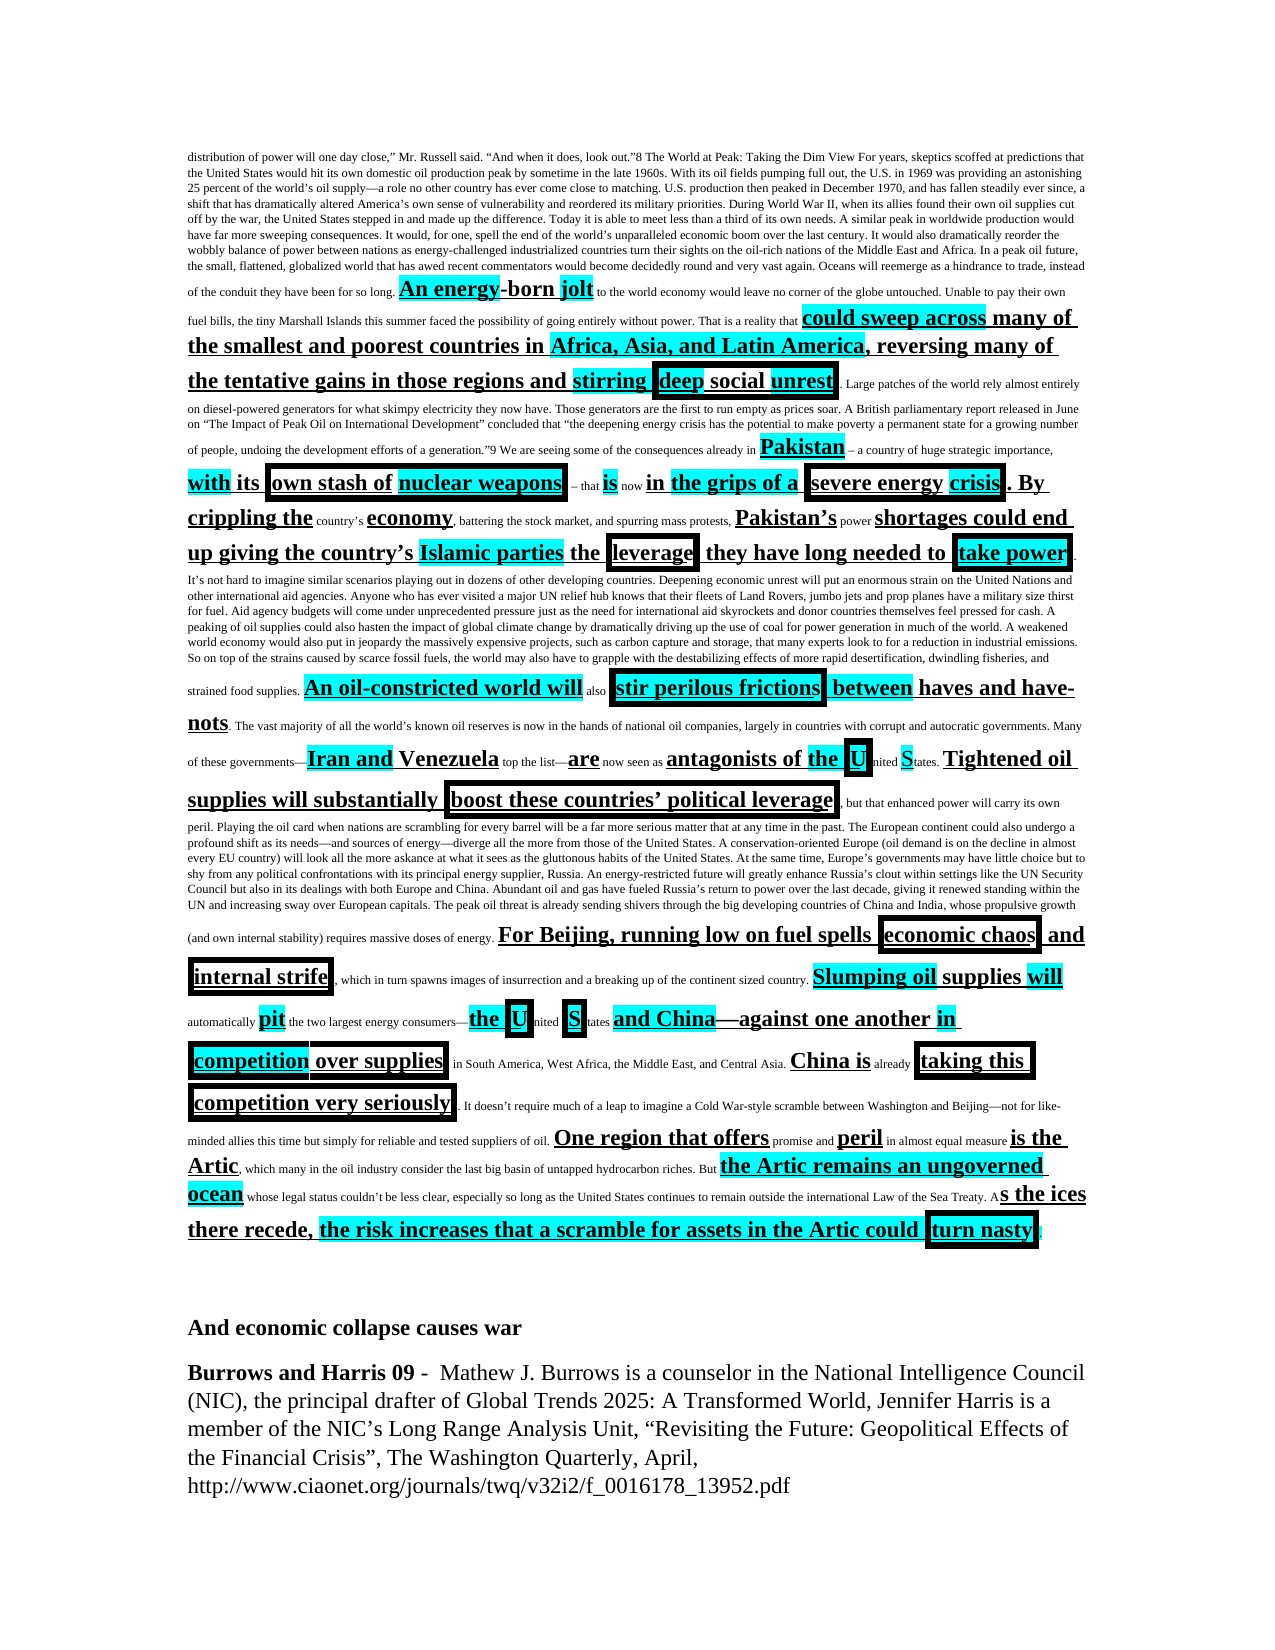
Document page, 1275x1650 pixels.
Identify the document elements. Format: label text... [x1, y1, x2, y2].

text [187, 150, 1087, 1249]
text Burrows and Harris 09 - Mathew J. Burrows is a counselor in the National Intelligence Council (NIC), the principal drafter of Global Trends 2025: A Transformed World, Jennifer Harris is a member of the NIC’s Long Range Analysis Unit, “Revisiting the Future: Geopolitical Effects of the Financial Crisis”, The Washington Quarterly, April, http://www.ciaonet.org/journals/twq/v32i2/f_0016178_13952.pdf [187, 1359, 1087, 1499]
text And economic collapse causes war [187, 1313, 1087, 1340]
